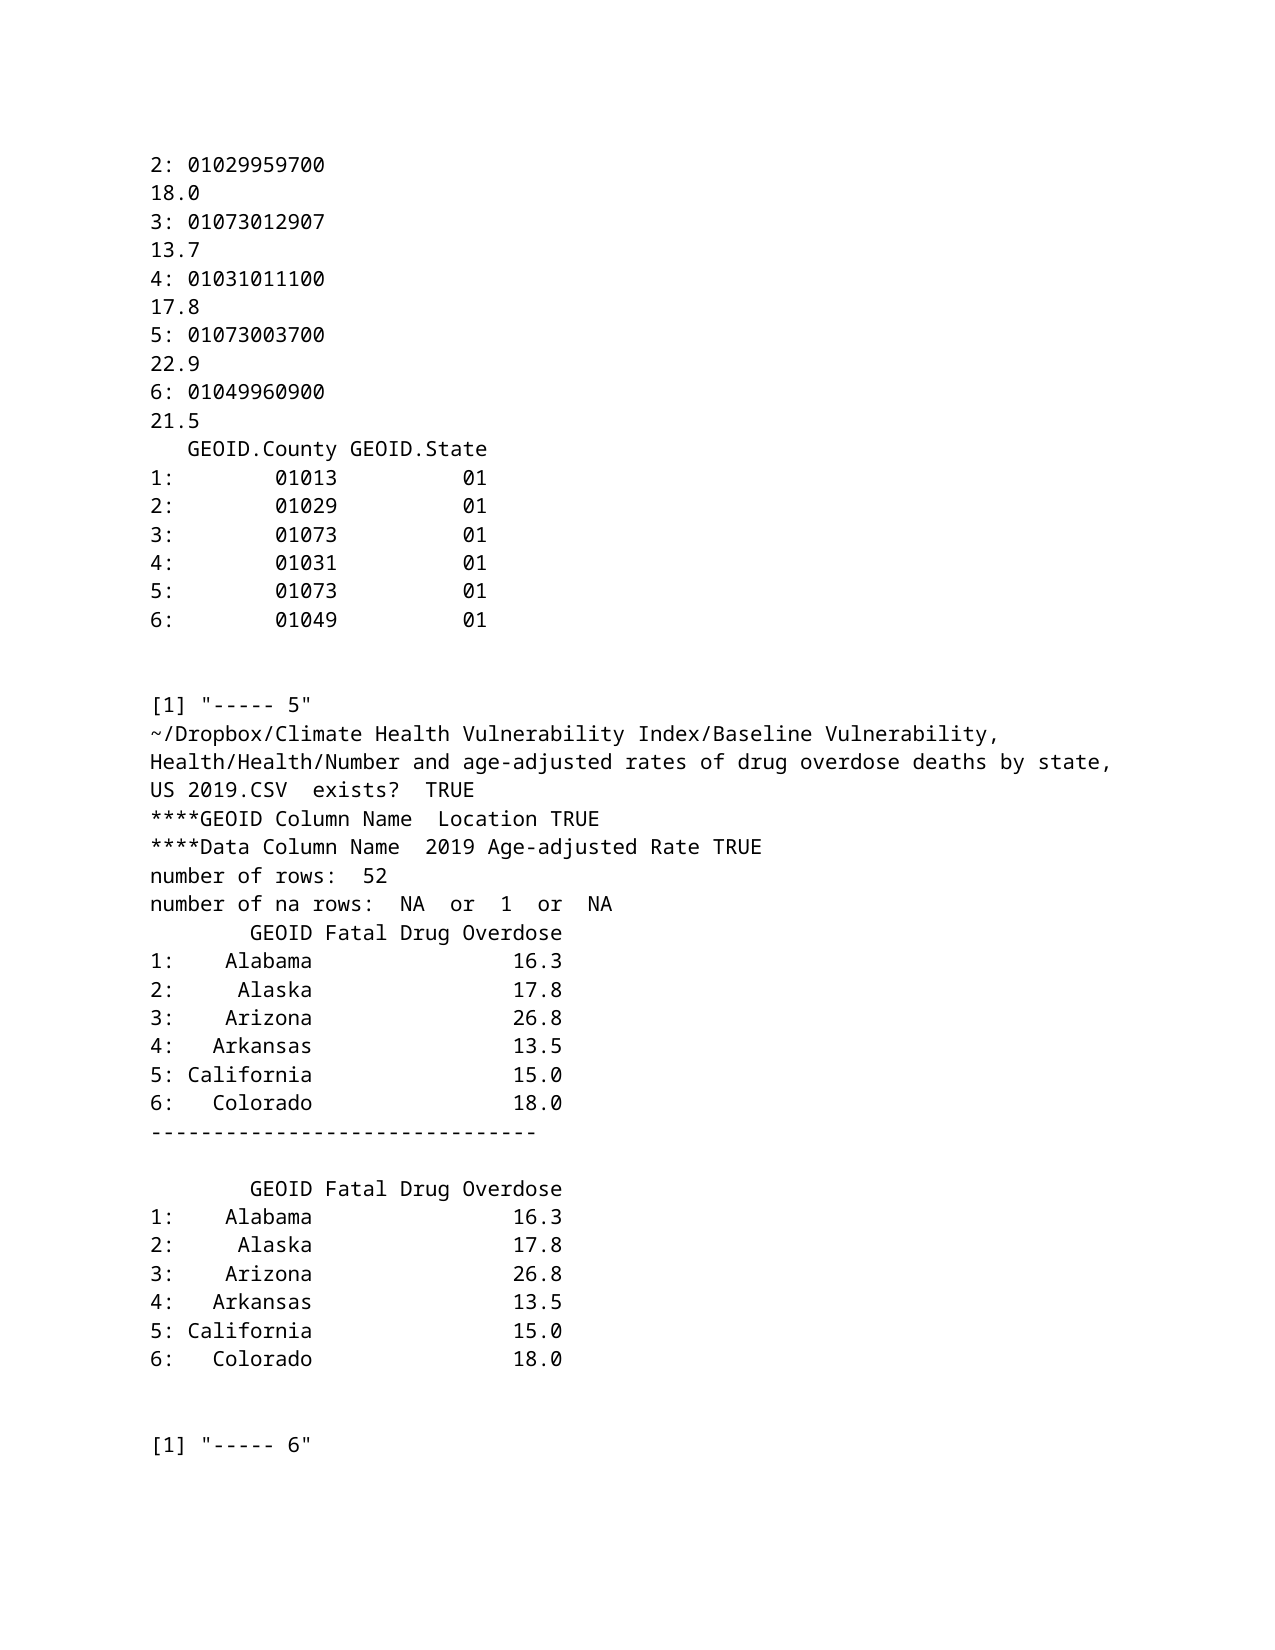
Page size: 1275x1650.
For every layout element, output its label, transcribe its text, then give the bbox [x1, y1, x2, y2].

text 4: Arkansas 13.5 [150, 1287, 1125, 1316]
text 6: 01049 01 [150, 605, 1125, 633]
text 4: 01031 01 [150, 548, 1125, 577]
text 3: 01073 01 [150, 520, 1125, 548]
text 6: Colorado 18.0 [150, 1088, 1125, 1117]
text 5: 01073003700 22.9 [150, 321, 1125, 377]
text 5: California 15.0 [150, 1316, 1125, 1344]
text 2: 01029 01 [150, 491, 1125, 520]
text GEOID Fatal Drug Overdose [150, 1174, 1125, 1202]
text 2: 01029959700 18.0 [150, 150, 1125, 207]
text 4: Arkansas 13.5 [150, 1032, 1125, 1060]
text 5: 01073 01 [150, 577, 1125, 605]
text GEOID Fatal Drug Overdose [150, 918, 1125, 946]
text 1: Alabama 16.3 [150, 946, 1125, 975]
text ****GEOID Column Name Location TRUE [150, 804, 1125, 832]
text 6: Colorado 18.0 [150, 1344, 1125, 1373]
text 3: Arizona 26.8 [150, 1259, 1125, 1287]
text 1: 01013 01 [150, 463, 1125, 491]
text GEOID.County GEOID.State [150, 434, 1125, 463]
text ------------------------------- [150, 1117, 1125, 1145]
text [1] "----- 5" [150, 690, 1125, 719]
text number of na rows: NA or 1 or NA [150, 889, 1125, 918]
text 4: 01031011100 17.8 [150, 264, 1125, 321]
text 2: Alaska 17.8 [150, 975, 1125, 1003]
text 2: Alaska 17.8 [150, 1231, 1125, 1259]
text ~/Dropbox/Climate Health Vulnerability Index/Baseline Vulnerability, Health/Health/Number and age-adjusted rates of drug overdose deaths by state, US 2019.CSV exists? TRUE [150, 719, 1125, 804]
text 6: 01049960900 21.5 [150, 377, 1125, 434]
text number of rows: 52 [150, 861, 1125, 889]
text 1: Alabama 16.3 [150, 1202, 1125, 1231]
text ****Data Column Name 2019 Age-adjusted Rate TRUE [150, 832, 1125, 861]
text 3: 01073012907 13.7 [150, 207, 1125, 264]
text 3: Arizona 26.8 [150, 1003, 1125, 1032]
text [1] "----- 6" [150, 1430, 1125, 1458]
text 5: California 15.0 [150, 1060, 1125, 1088]
